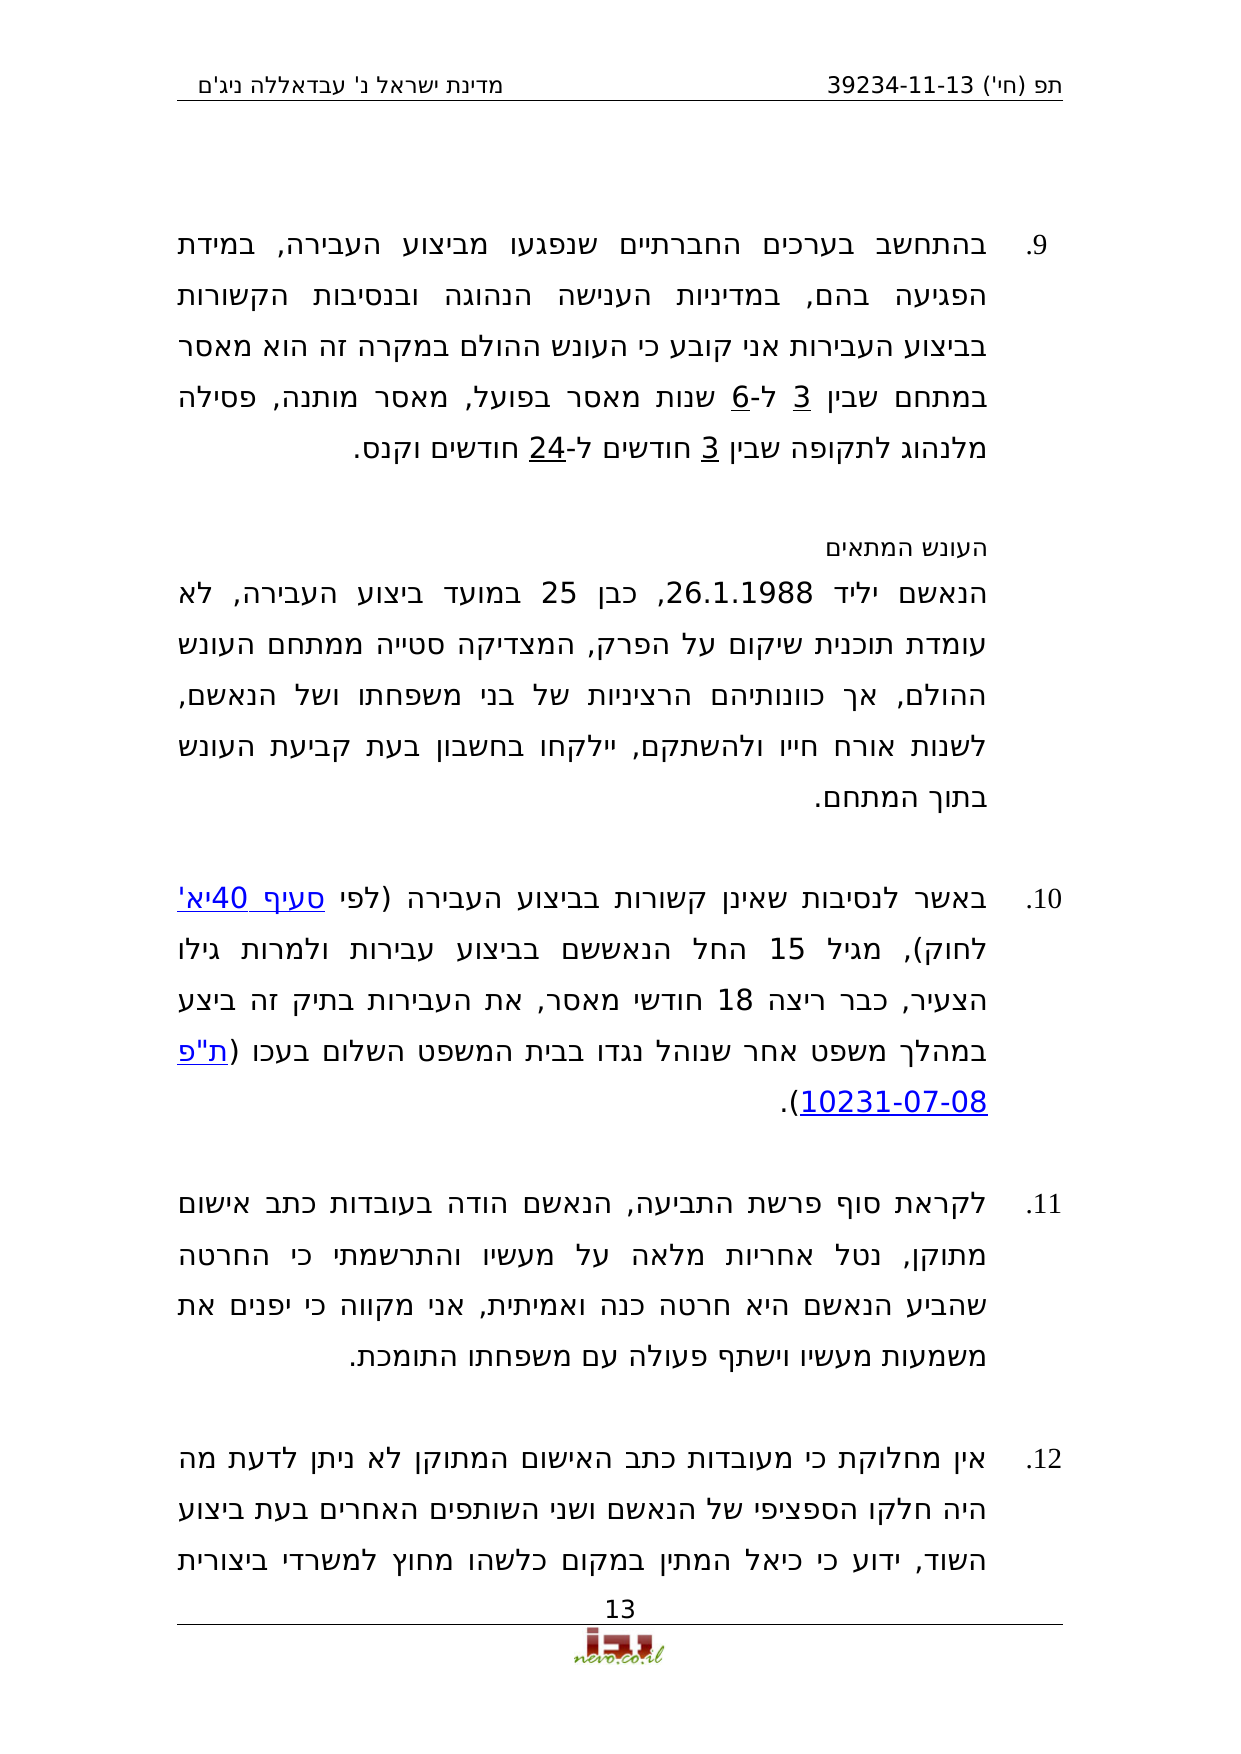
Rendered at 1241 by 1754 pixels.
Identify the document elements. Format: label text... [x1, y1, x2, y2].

text העונש המתאים [177, 533, 1026, 562]
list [177, 1441, 1026, 1577]
text הנאשם יליד 26.1.1988, כבן 25 במועד ביצוע העבירה, לא עומדת תוכנית שיקום על הפרק, המצדיקה סטייה ממתחם העונש ההולם, אך כוונותיהם הרציניות של בני משפחתו ושל הנאשם, לשנות אורח חייו ולהשתקם, יילקחו בחשבון בעת קביעת העונש בתוך המתחם. [177, 576, 988, 814]
list בהתחשב בערכים החברתיים שנפגעו מביצוע העבירה, במידת הפגיעה בהם, במדיניות הענישה הנהוגה ובנסיבות הקשורות בביצוע העבירות אני קובע כי העונש ההולם במקרה זה הוא מאסר במתחם שבין 3 ל-6 שנות מאסר בפועל, מאסר מותנה, פסילה מלנהוג לתקופה שבין 3 חודשים ל-24 חודשים וקנס. [177, 227, 1026, 465]
list לקראת סוף פרשת התביעה, הנאשם הודה בעובדות כתב אישום מתוקן, נטל אחריות מלאה על מעשיו והתרשמתי כי החרטה שהביע הנאשם היא חרטה כנה ואמיתית, אני מקווה כי יפנים את משמעות מעשיו וישתף פעולה עם משפחתו התומכת. [177, 1187, 1026, 1374]
list באשר לנסיבות שאינן קשורות בביצוע העבירה (לפי סעיף 40יא' לחוק), מגיל 15 החל הנאששם בביצוע עבירות ולמרות גילו הצעיר, כבר ריצה 18 חודשי מאסר, את העבירות בתיק זה ביצע במהלך משפט אחר שנוהל נגדו בבית המשפט השלום בעכו (ת"פ 10231-07-08). [177, 881, 1026, 1119]
picture [574, 1627, 666, 1665]
